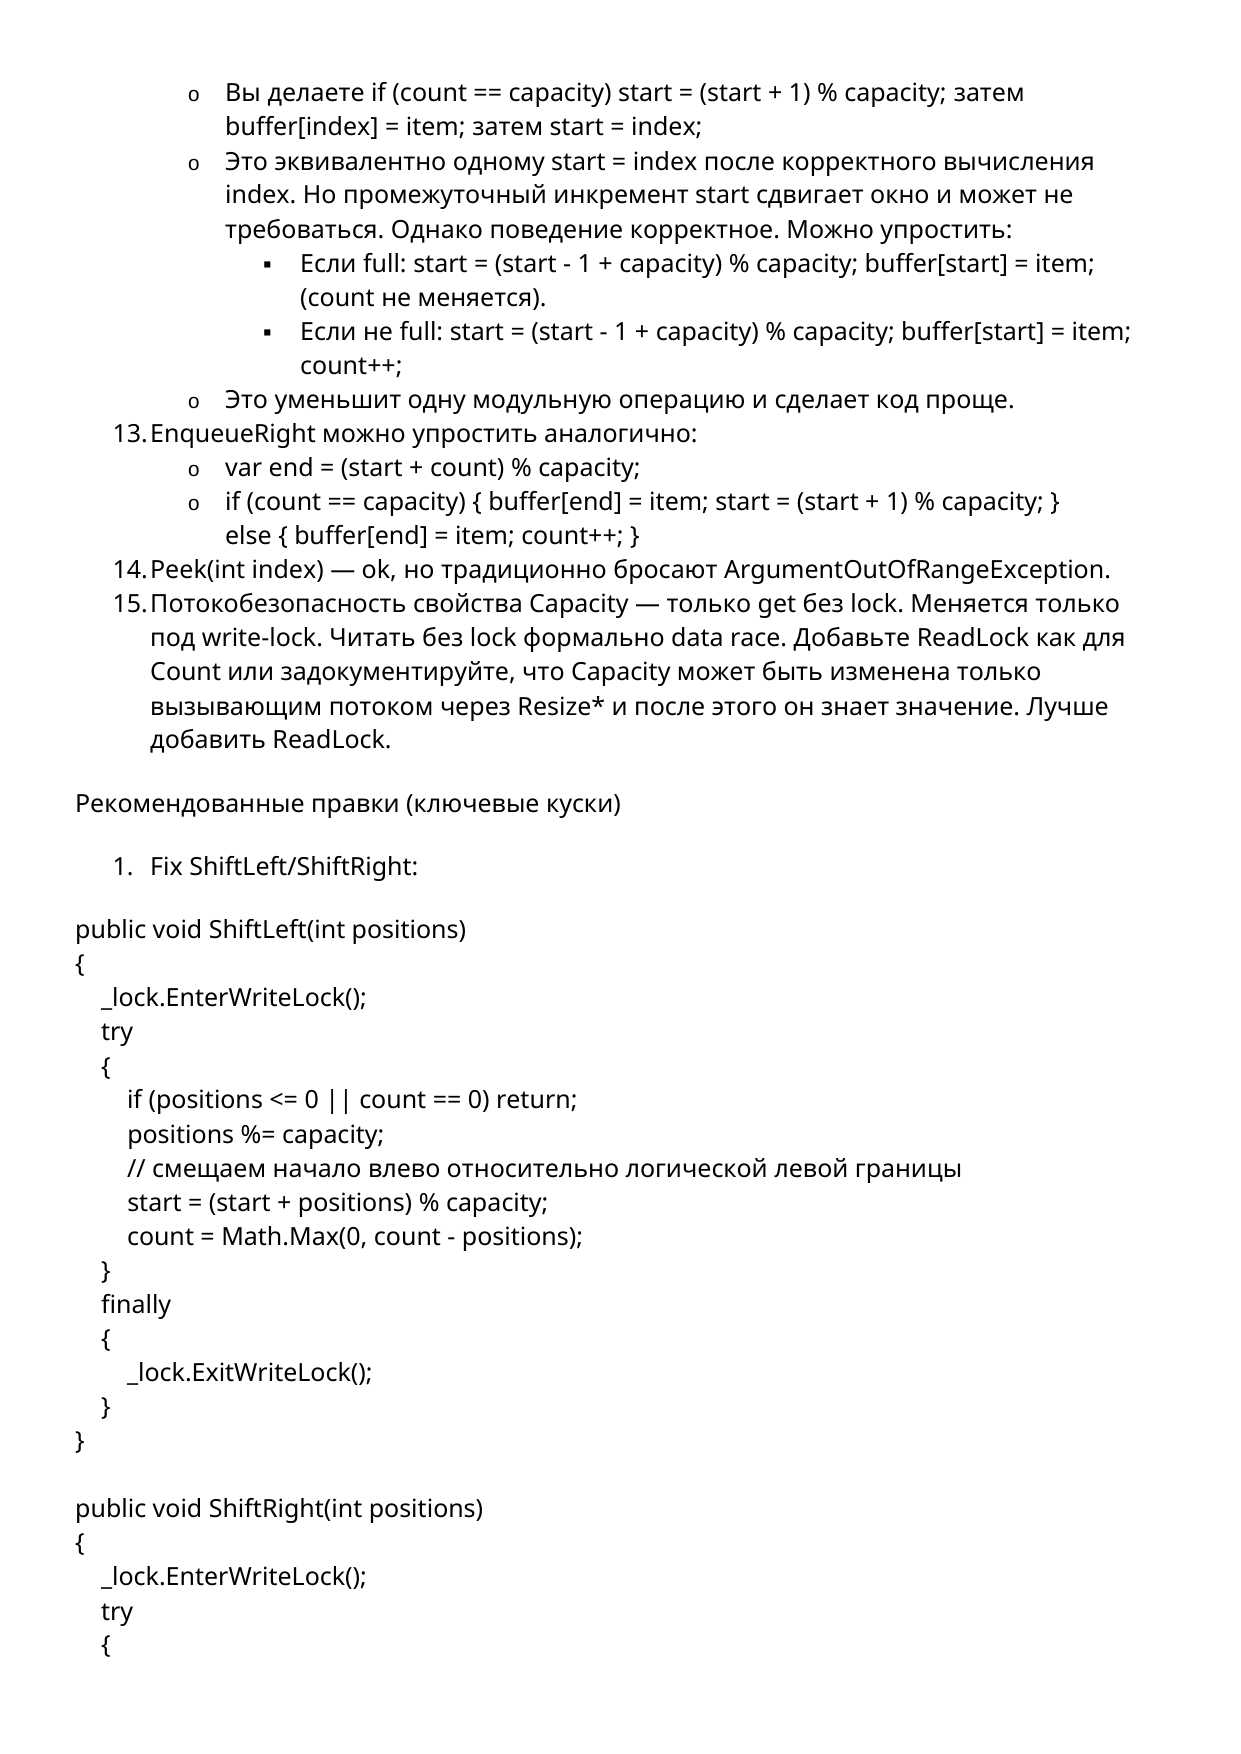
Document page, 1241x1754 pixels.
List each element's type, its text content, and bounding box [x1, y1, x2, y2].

text Рекомендованные правки (ключевые куски) [75, 785, 1165, 819]
text finally [75, 1287, 1165, 1321]
text // смещаем начало влево относительно логической левой границы [75, 1150, 1165, 1184]
text { [75, 946, 1165, 980]
list EnqueueRight можно упростить аналогично: [112, 416, 1165, 450]
text _lock.EnterWriteLock(); [75, 980, 1165, 1014]
text { [75, 1048, 1165, 1082]
text try [75, 1014, 1165, 1048]
list Fix ShiftLeft/ShiftRight: [112, 849, 1165, 883]
text { [75, 1627, 1165, 1661]
text positions %= capacity; [75, 1116, 1165, 1150]
text if (positions <= 0 || count == 0) return; [75, 1082, 1165, 1116]
text start = (start + positions) % capacity; [75, 1184, 1165, 1218]
text { [75, 1321, 1165, 1355]
list Если full: start = (start - 1 + capacity) % capacity; buffer[start] = item; (count не меняется). [262, 245, 1165, 313]
list Это уменьшит одну модульную операцию и сделает код проще. [187, 382, 1165, 416]
list Если не full: start = (start - 1 + capacity) % capacity; buffer[start] = item; count++; [262, 313, 1165, 382]
text public void ShiftRight(int positions) [75, 1491, 1165, 1525]
text { [75, 1525, 1165, 1559]
text _lock.ExitWriteLock(); [75, 1355, 1165, 1389]
list Peek(int index) — ok, но традиционно бросают ArgumentOutOfRangeException. [112, 552, 1165, 586]
text } [75, 1252, 1165, 1287]
text count = Math.Max(0, count - positions); [75, 1218, 1165, 1252]
text _lock.EnterWriteLock(); [75, 1559, 1165, 1593]
text } [75, 1389, 1165, 1423]
list Это эквивалентно одному start = index после корректного вычисления index. Но промежуточный инкремент start сдвигает окно и может не требоваться. Однако поведение корректное. Можно упростить: [187, 143, 1165, 245]
list Потокобезопасность свойства Capacity — только get без lock. Меняется только под write-lock. Читать без lock формально data race. Добавьте ReadLock как для Count или задокументируйте, что Capacity может быть изменена только вызывающим потоком через Resize* и после этого он знает значение. Лучше добавить ReadLock. [112, 586, 1165, 756]
list if (count == capacity) { buffer[end] = item; start = (start + 1) % capacity; } else { buffer[end] = item; count++; } [187, 484, 1165, 552]
text public void ShiftLeft(int positions) [75, 912, 1165, 946]
text try [75, 1593, 1165, 1627]
list var end = (start + count) % capacity; [187, 450, 1165, 484]
text } [75, 1423, 1165, 1457]
list Вы делаете if (count == capacity) start = (start + 1) % capacity; затем buffer[index] = item; затем start = index; [187, 75, 1165, 143]
